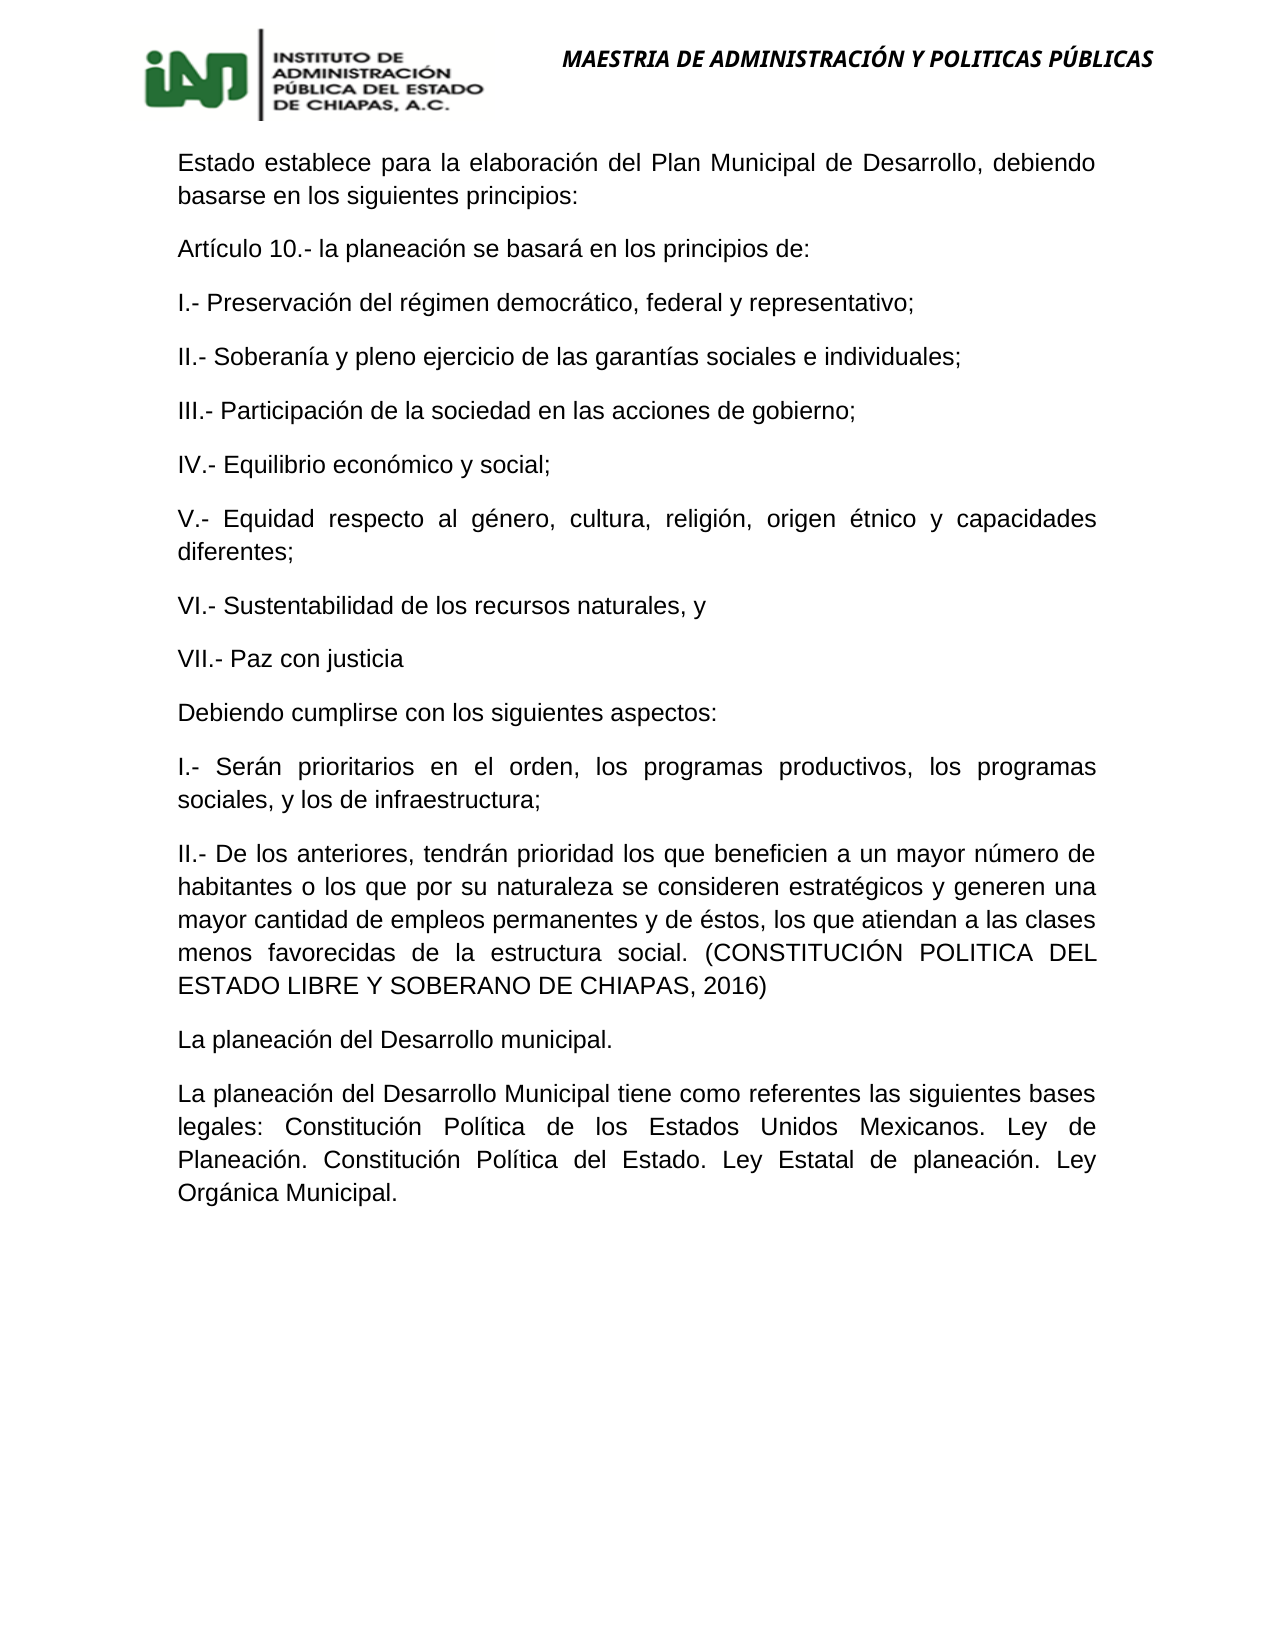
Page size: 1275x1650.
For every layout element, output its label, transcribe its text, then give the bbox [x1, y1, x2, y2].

picture [120, 25, 496, 121]
text VI.- Sustentabilidad de los recursos naturales, y [177, 591, 1098, 619]
text Artículo 10.- la planeación se basará en los principios de: [177, 234, 1098, 263]
text IV.- Equilibrio económico y social; [177, 450, 1098, 479]
text La planeación del Desarrollo municipal. [177, 1025, 1098, 1054]
text II.- De los anteriores, tendrán prioridad los que beneficien a un mayor número de habitantes o los que por su naturaleza se consideren estratégicos y generen una mayor cantidad de empleos permanentes y de éstos, los que atiendan a las clases menos favorecidas de la estructura social. [177, 839, 1098, 1000]
text V.- Equidad respecto al género, cultura, religión, origen étnico y capacidades diferentes; [177, 504, 1098, 566]
text Debiendo cumplirse con los siguientes aspectos: [177, 698, 1098, 727]
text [177, 148, 1098, 209]
text I.- Serán prioritarios en el orden, los programas productivos, los programas sociales, y los de infraestructura; [177, 752, 1098, 814]
text II.- Soberanía y pleno ejercicio de las garantías sociales e individuales; [177, 342, 1098, 371]
text III.- Participación de la sociedad en las acciones de gobierno; [177, 396, 1098, 425]
text I.- Preservación del régimen democrático, federal y representativo; [177, 288, 1098, 317]
text VII.- Paz con justicia [177, 644, 1098, 673]
text La planeación del Desarrollo Municipal tiene como referentes las siguientes bases legales: Constitución Política de los Estados Unidos Mexicanos. Ley de Planeación. Constitución Política del Estado. Ley Estatal de planeación. Ley Orgánica Municipal. [177, 1079, 1098, 1207]
